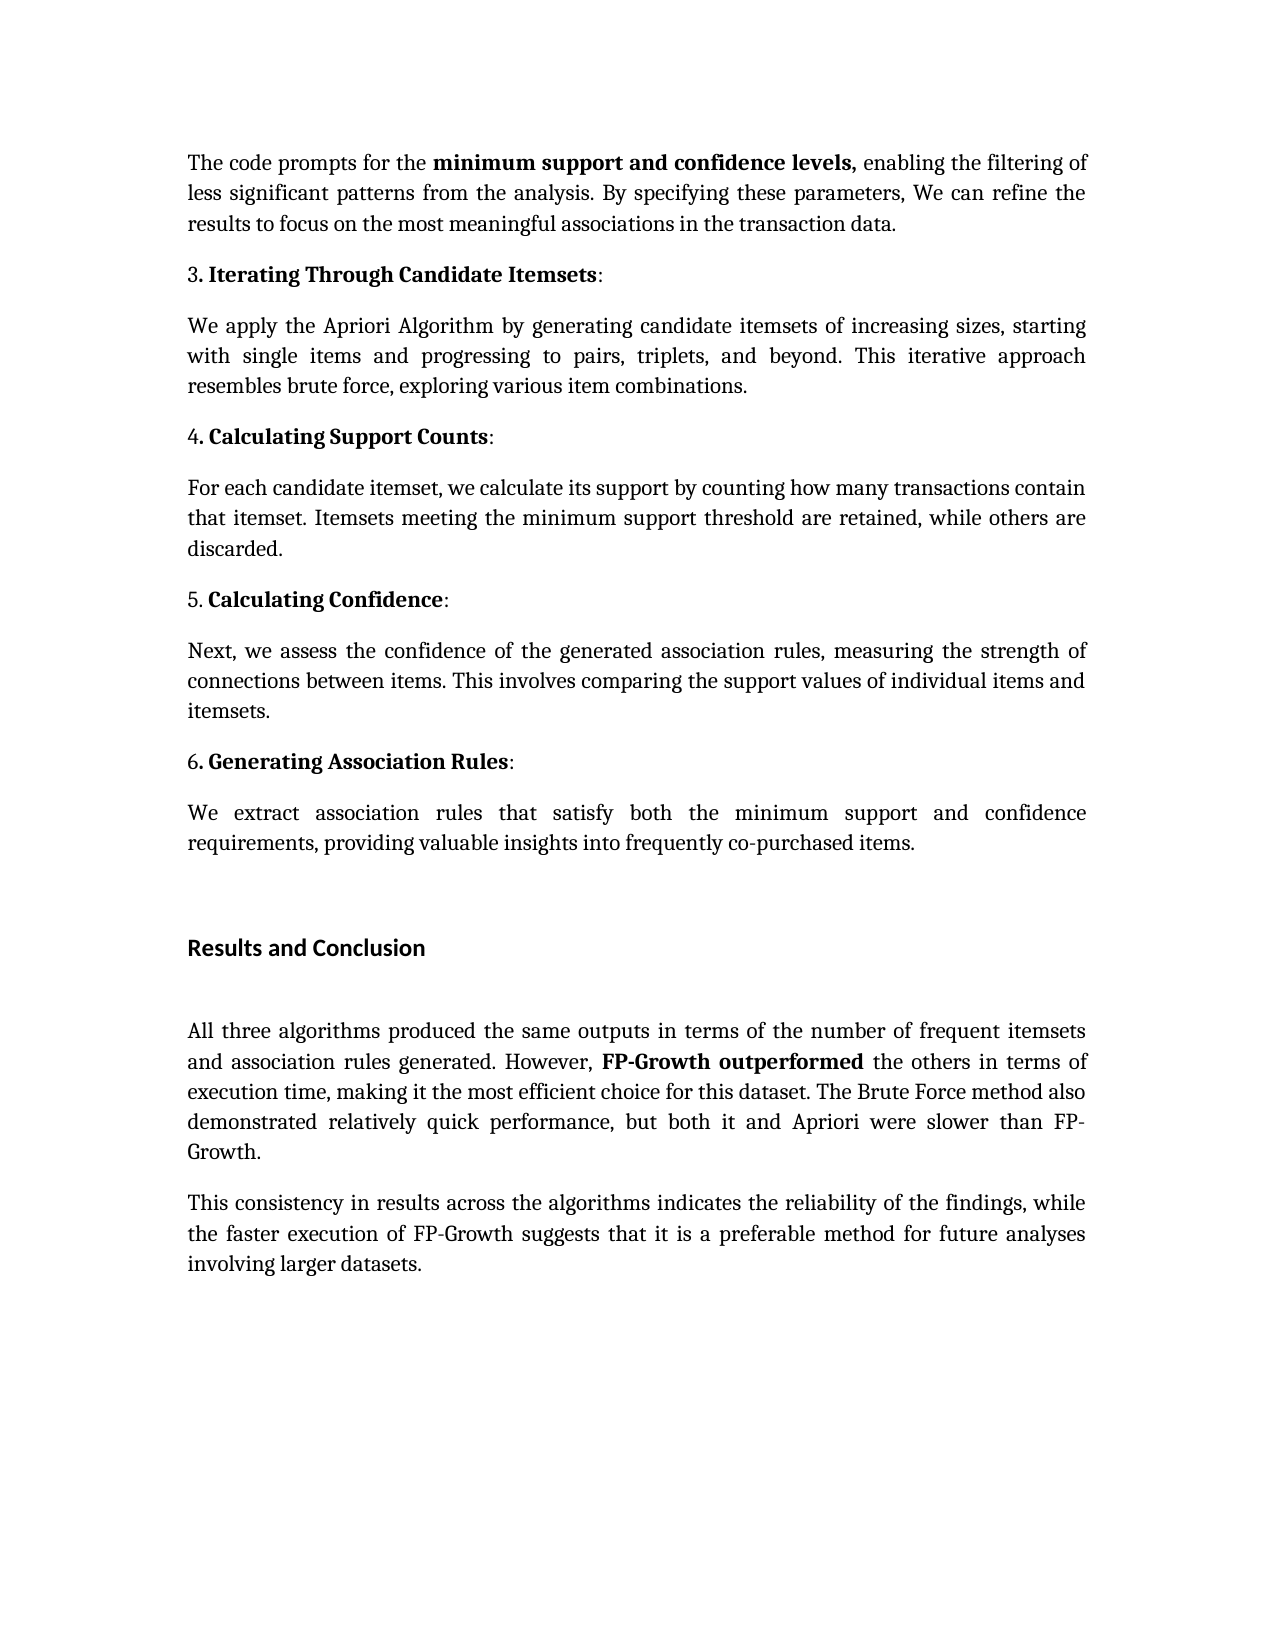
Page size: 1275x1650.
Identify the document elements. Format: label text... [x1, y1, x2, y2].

text This consistency in results across the algorithms indicates the reliability of the findings, while the faster execution of FP-Growth suggests that it is a preferable method for future analyses involving larger datasets. [187, 1190, 1087, 1277]
text All three algorithms produced the same outputs in terms of the number of frequent itemsets and association rules generated. However, FP-Growth outperformed the others in terms of execution time, making it the most efficient choice for this dataset. The Brute Force method also demonstrated relatively quick performance, but both it and Apriori were slower than FP-Growth. [187, 1018, 1087, 1166]
text 5. Calculating Confidence: [187, 586, 1087, 613]
text 6. Generating Association Rules: [187, 749, 1087, 775]
text We extract association rules that satisfy both the minimum support and confidence requirements, providing valuable insights into frequently co-purchased items. [187, 800, 1087, 857]
text 4. Calculating Support Counts: [187, 424, 1087, 450]
text For each candidate itemset, we calculate its support by counting how many transactions contain that itemset. Itemsets meeting the minimum support threshold are retained, while others are discarded. [187, 475, 1087, 562]
text The code prompts for the minimum support and confidence levels, enabling the filtering of less significant patterns from the analysis. By specifying these parameters, We can refine the results to focus on the most meaningful associations in the transaction data. [187, 150, 1087, 237]
text 3. Iterating Through Candidate Itemsets: [187, 261, 1087, 288]
subtitle Results and Conclusion [187, 932, 1087, 963]
text Next, we assess the confidence of the generated association rules, measuring the strength of connections between items. This involves comparing the support values of individual items and itemsets. [187, 637, 1087, 724]
text We apply the Apriori Algorithm by generating candidate itemsets of increasing sizes, starting with single items and progressing to pairs, triplets, and beyond. This iterative approach resembles brute force, exploring various item combinations. [187, 312, 1087, 399]
